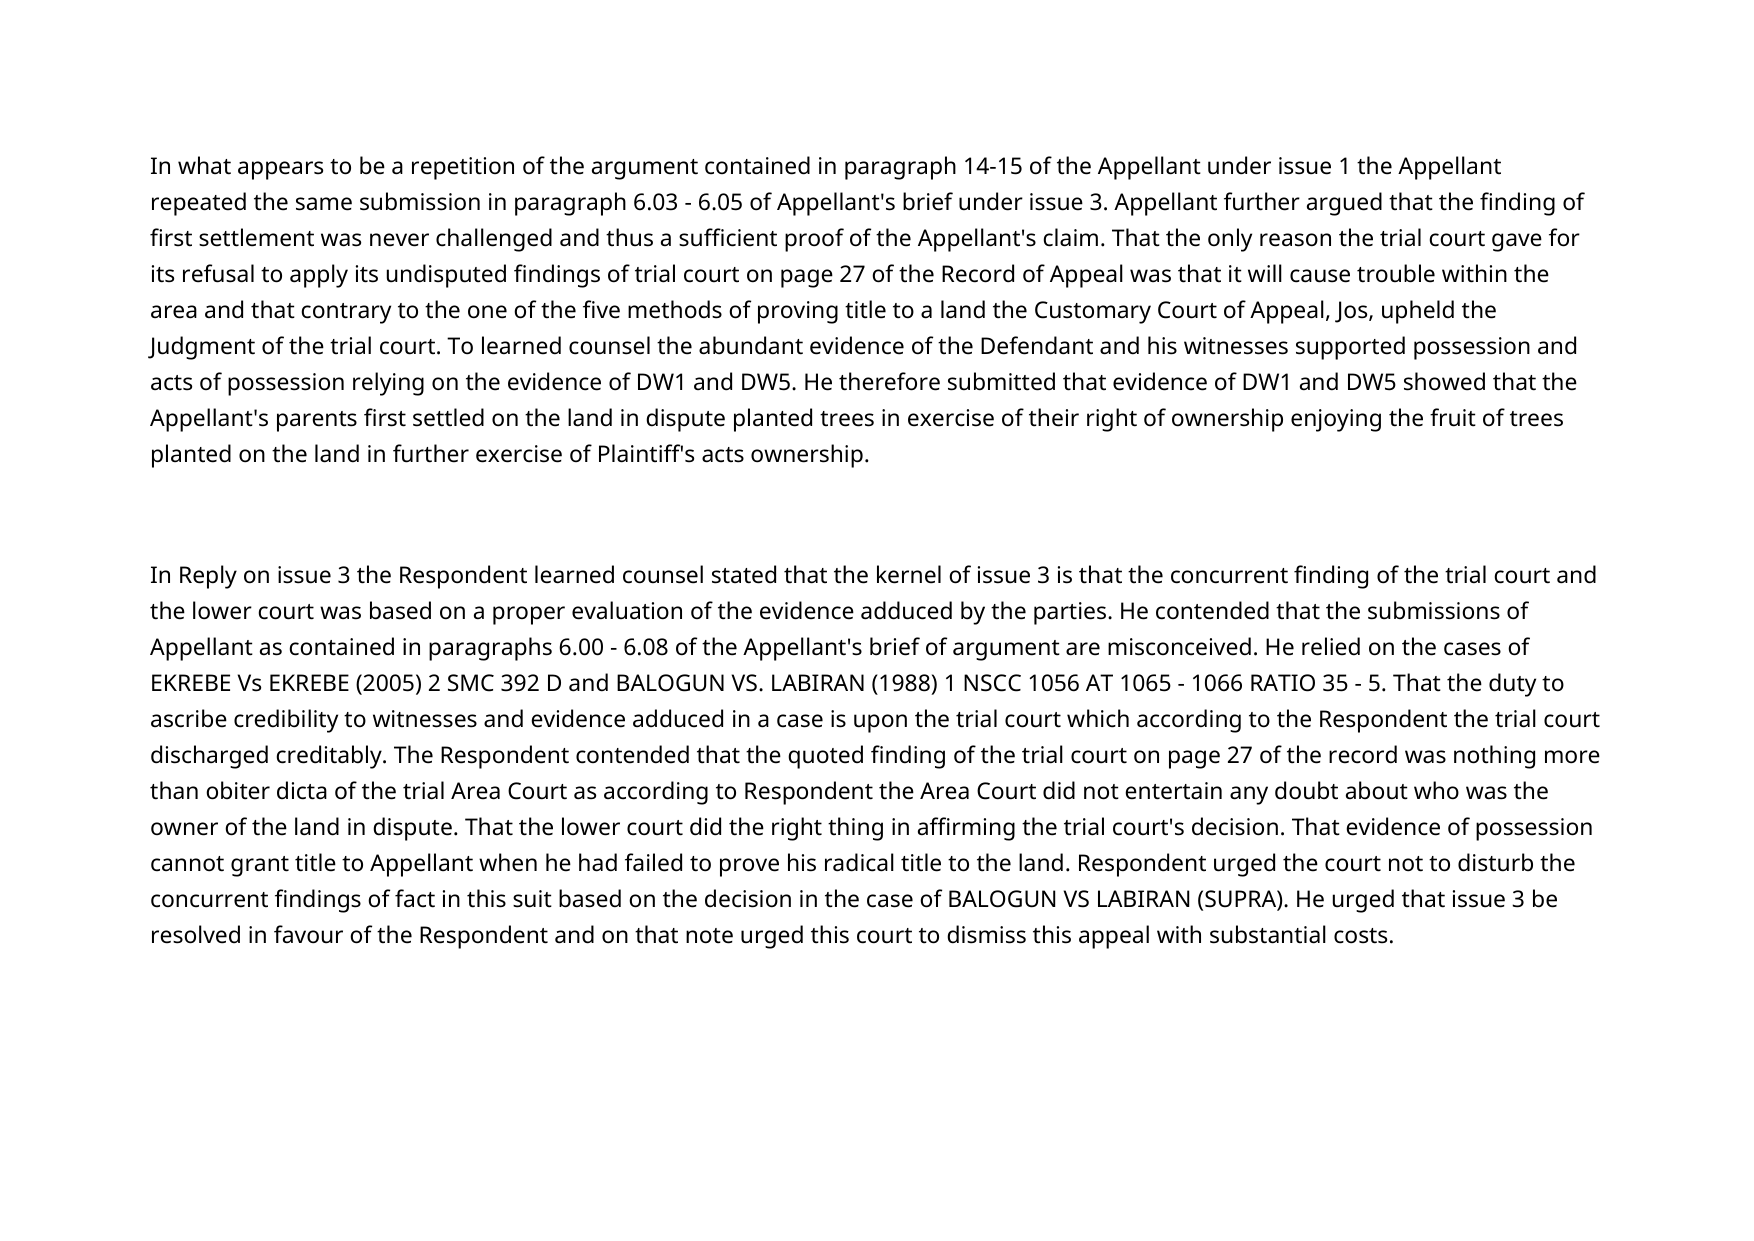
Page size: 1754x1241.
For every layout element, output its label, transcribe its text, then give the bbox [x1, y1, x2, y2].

text In Reply on issue 3 the Respondent learned counsel stated that the kernel of issue 3 is that the concurrent finding of the trial court and the lower court was based on a proper evaluation of the evidence adduced by the parties. He contended that the submissions of Appellant as contained in paragraphs 6.00 - 6.08 of the Appellant's brief of argument are misconceived. He relied on the cases of EKREBE Vs EKREBE (2005) 2 SMC 392 D and BALOGUN VS. LABIRAN (1988) 1 NSCC 1056 AT 1065 - 1066 RATIO 35 - 5. That the duty to ascribe credibility to witnesses and evidence adduced in a case is upon the trial court which according to the Respondent the trial court discharged creditably. The Respondent contended that the quoted finding of the trial court on page 27 of the record was nothing more than obiter dicta of the trial Area Court as according to Respondent the Area Court did not entertain any doubt about who was the owner of the land in dispute. That the lower court did the right thing in affirming the trial court's decision. That evidence of possession cannot grant title to Appellant when he had failed to prove his radical title to the land. Respondent urged the court not to disturb the concurrent findings of fact in this suit based on the decision in the case of BALOGUN VS LABIRAN (SUPRA). He urged that issue 3 be resolved in favour of the Respondent and on that note urged this court to dismiss this appeal with substantial costs. [150, 559, 1604, 950]
text In what appears to be a repetition of the argument contained in paragraph 14-15 of the Appellant under issue 1 the Appellant repeated the same submission in paragraph 6.03 - 6.05 of Appellant's brief under issue 3. Appellant further argued that the finding of first settlement was never challenged and thus a sufficient proof of the Appellant's claim. That the only reason the trial court gave for its refusal to apply its undisputed findings of trial court on page 27 of the Record of Appeal was that it will cause trouble within the area and that contrary to the one of the five methods of proving title to a land the Customary Court of Appeal, Jos, upheld the Judgment of the trial court. To learned counsel the abundant evidence of the Defendant and his witnesses supported possession and acts of possession relying on the evidence of DW1 and DW5. He therefore submitted that evidence of DW1 and DW5 showed that the Appellant's parents first settled on the land in dispute planted trees in exercise of their right of ownership enjoying the fruit of trees planted on the land in further exercise of Plaintiff's acts ownership. [150, 150, 1604, 469]
